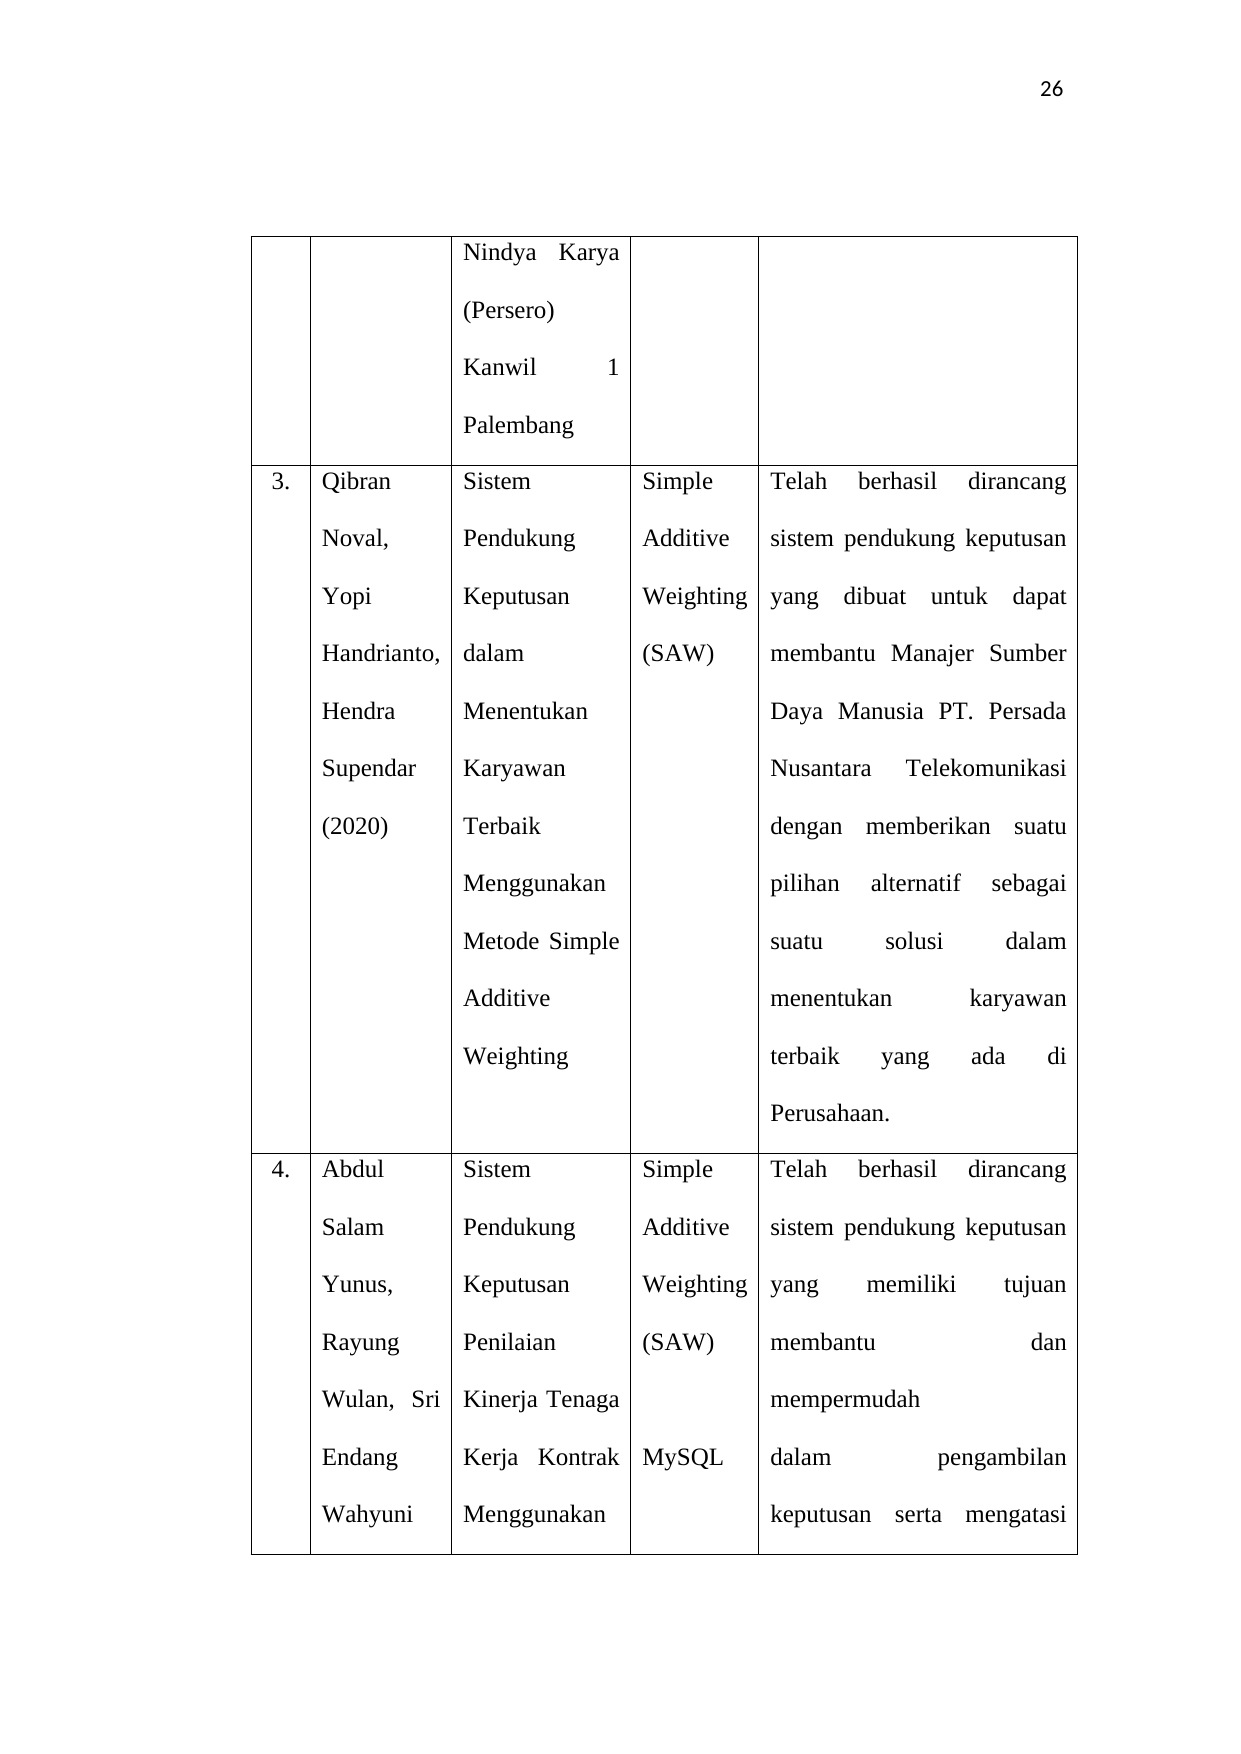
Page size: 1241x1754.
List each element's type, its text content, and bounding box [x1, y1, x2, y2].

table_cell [631, 1154, 758, 1554]
table_cell Sistem Pendukung Keputusan dalam Menentukan Karyawan Terbaik Menggunakan Metode Simple Additive Weighting [452, 466, 630, 1153]
table_cell 2. [252, 237, 310, 465]
table_cell Telah berhasil dirancang sistem pendukung keputusan yang dibuat untuk dapat membantu Manajer Sumber Daya Manusia PT. Persada Nusantara Telekomunikasi dengan memberikan suatu pilihan alternatif sebagai suatu solusi dalam menentukan karyawan terbaik yang ada di Perusahaan. [759, 466, 1077, 1153]
table_cell 3. [252, 466, 310, 1153]
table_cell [631, 237, 758, 465]
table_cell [311, 237, 451, 465]
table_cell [452, 1154, 630, 1554]
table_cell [759, 237, 1077, 465]
table_cell Qibran Noval, Yopi Handrianto, Hendra Supendar (2020) [311, 466, 451, 1153]
table_cell 4. [252, 1154, 310, 1554]
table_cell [759, 1154, 1077, 1554]
table_cell Simple Additive Weighting (SAW) [631, 466, 758, 1153]
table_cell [311, 1154, 451, 1554]
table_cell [452, 237, 630, 465]
